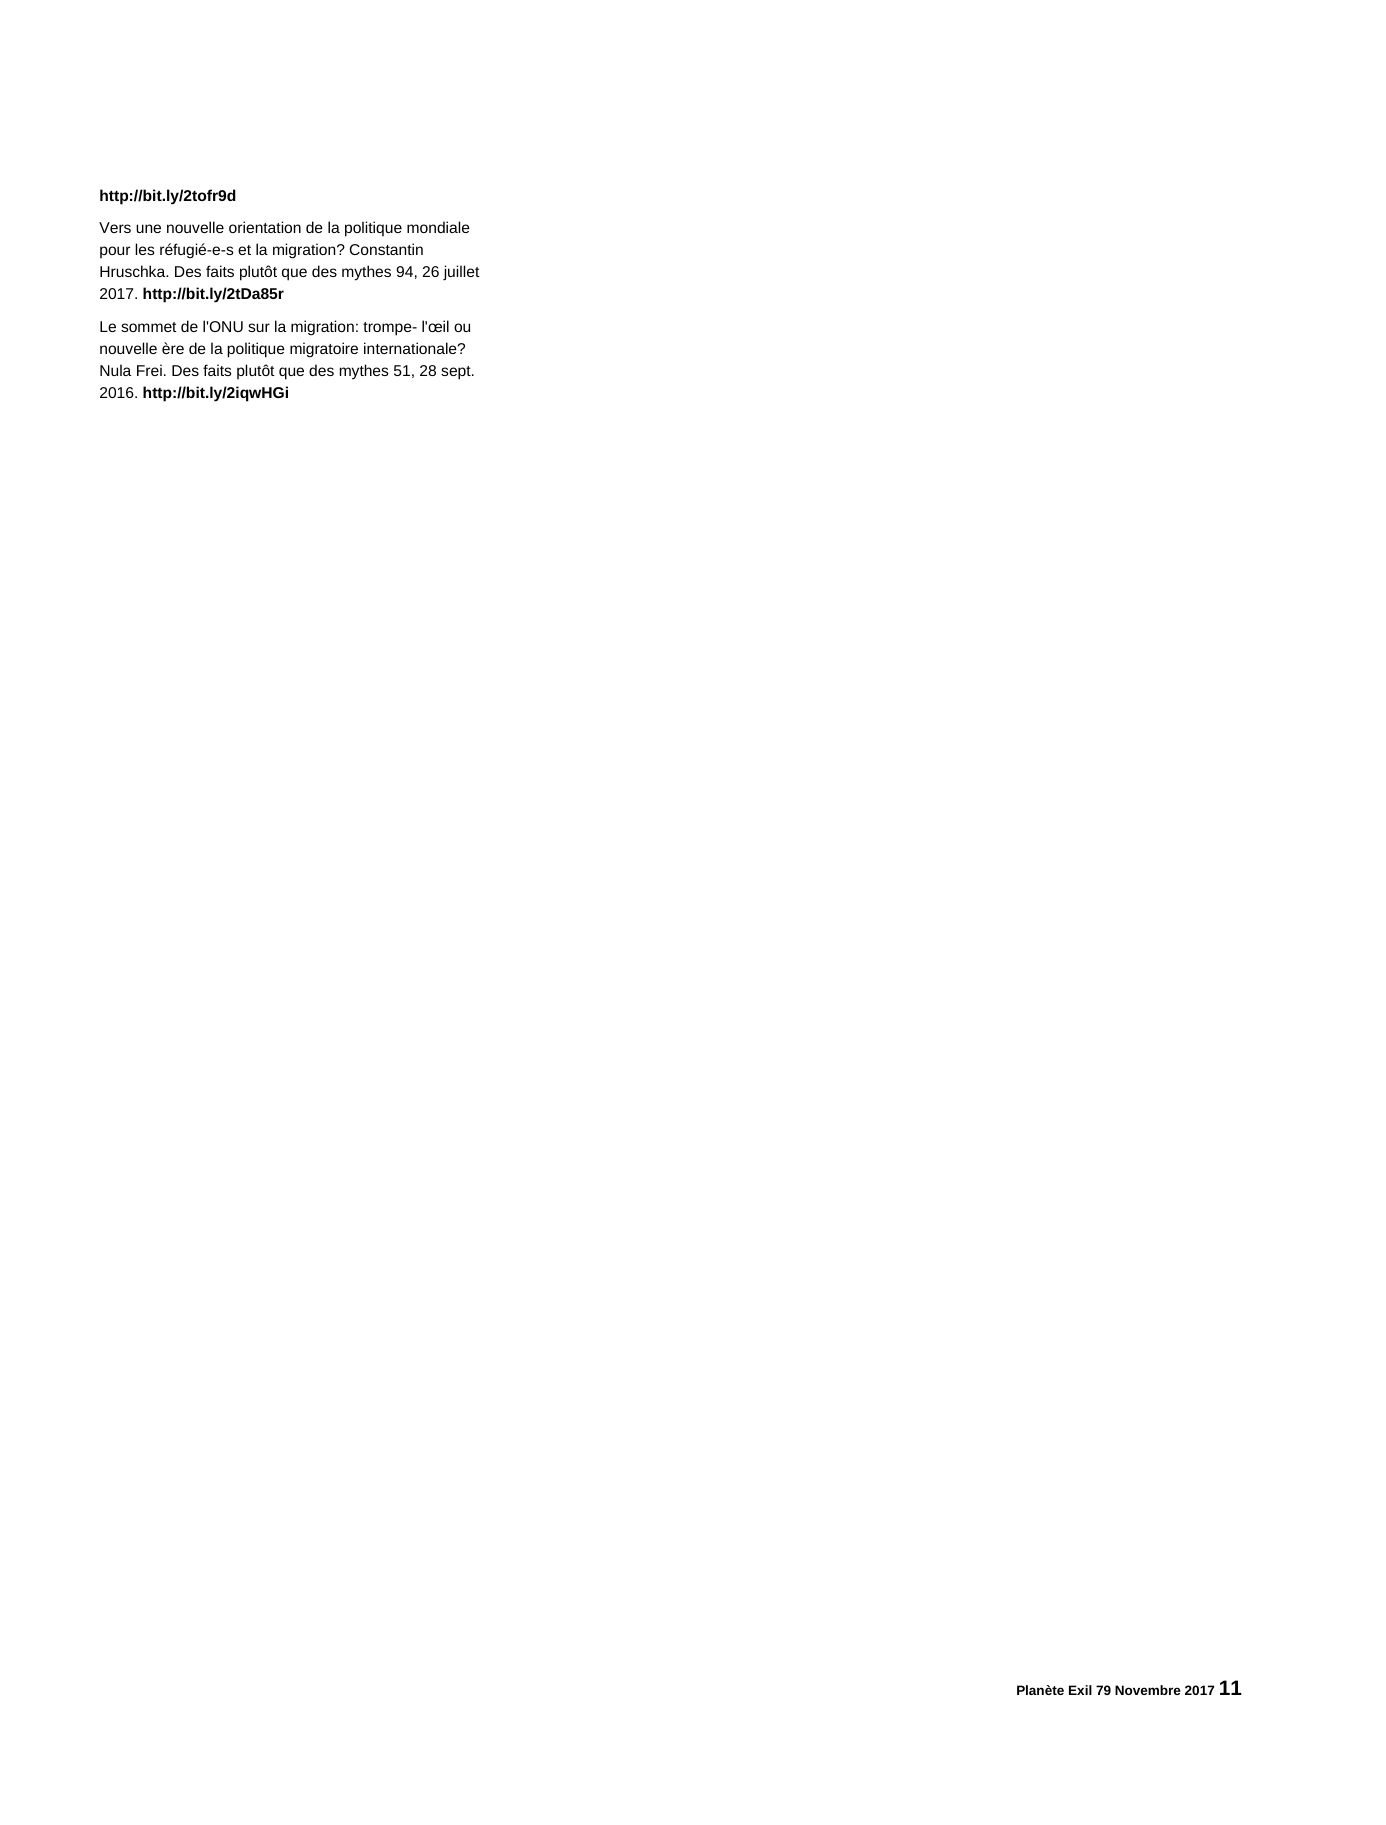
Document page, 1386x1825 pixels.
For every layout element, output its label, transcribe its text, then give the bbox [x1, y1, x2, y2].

text Vers une nouvelle orientation de la politique mondiale pour les réfugié-e-s et la migration? Constantin Hruschka. Des faits plutôt que des mythes 94, 26 juillet 2017. http://bit.ly/2tDa85r [99, 219, 481, 303]
text Le sommet de l'ONU sur la migration: trompe- l'œil ou nouvelle ère de la politique migratoire internationale? Nula Frei. Des faits plutôt que des mythes 51, 28 sept. 2016. http://bit.ly/2iqwHGi [99, 317, 481, 401]
